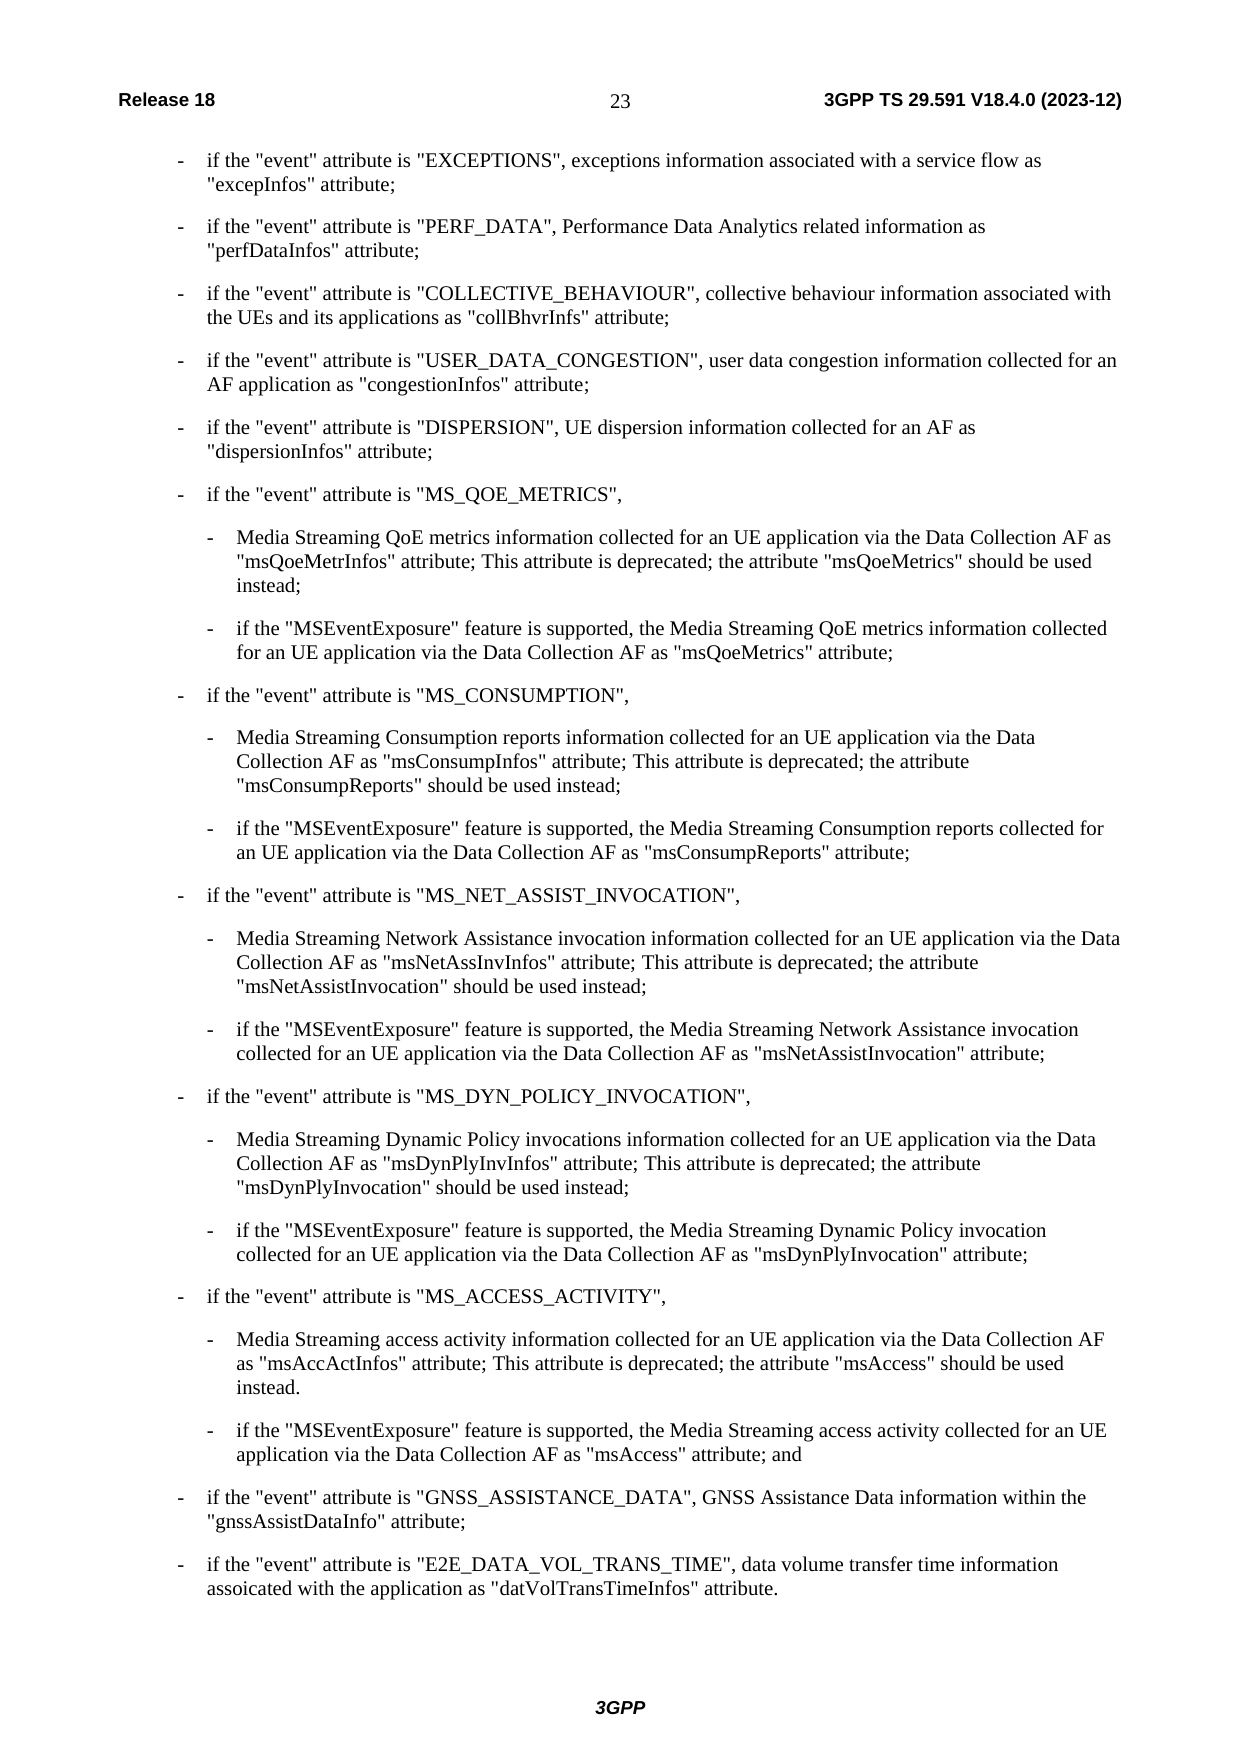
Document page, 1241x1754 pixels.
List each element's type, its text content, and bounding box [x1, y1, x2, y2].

text - if the "event" attribute is "MS_CONSUMPTION", [177, 682, 1122, 707]
text - Media Streaming access activity information collected for an UE application via the Data Collection AF as "msAccActInfos" attribute; This attribute is deprecated; the attribute "msAccess" should be used instead. [207, 1327, 1122, 1399]
text - if the "event" attribute is "E2E_DATA_VOL_TRANS_TIME", data volume transfer time information assoicated with the application as "datVolTransTimeInfos" attribute. [177, 1552, 1122, 1600]
text - if the "event" attribute is "DISPERSION", UE dispersion information collected for an AF as "dispersionInfos" attribute; [177, 415, 1122, 463]
text - Media Streaming Consumption reports information collected for an UE application via the Data Collection AF as "msConsumpInfos" attribute; This attribute is deprecated; the attribute "msConsumpReports" should be used instead; [207, 725, 1122, 797]
text - if the "event" attribute is "GNSS_ASSISTANCE_DATA", GNSS Assistance Data information within the "gnssAssistDataInfo" attribute; [177, 1485, 1122, 1533]
text - if the "event" attribute is "USER_DATA_CONGESTION", user data congestion information collected for an AF application as "congestionInfos" attribute; [177, 348, 1122, 396]
text - if the "MSEventExposure" feature is supported, the Media Streaming Consumption reports collected for an UE application via the Data Collection AF as "msConsumpReports" attribute; [207, 816, 1122, 864]
text - if the "event" attribute is "MS_ACCESS_ACTIVITY", [177, 1284, 1122, 1308]
text - if the "event" attribute is "MS_DYN_POLICY_INVOCATION", [177, 1084, 1122, 1108]
text - if the "MSEventExposure" feature is supported, the Media Streaming access activity collected for an UE application via the Data Collection AF as "msAccess" attribute; and [207, 1418, 1122, 1466]
text - if the "MSEventExposure" feature is supported, the Media Streaming Dynamic Policy invocation collected for an UE application via the Data Collection AF as "msDynPlyInvocation" attribute; [207, 1217, 1122, 1266]
text - if the "event" attribute is "COLLECTIVE_BEHAVIOUR", collective behaviour information associated with the UEs and its applications as "collBhvrInfs" attribute; [177, 281, 1122, 329]
text - Media Streaming QoE metrics information collected for an UE application via the Data Collection AF as "msQoeMetrInfos" attribute; This attribute is deprecated; the attribute "msQoeMetrics" should be used instead; [207, 525, 1122, 597]
text - if the "event" attribute is "EXCEPTIONS", exceptions information associated with a service flow as "excepInfos" attribute; [177, 147, 1122, 196]
text - Media Streaming Dynamic Policy invocations information collected for an UE application via the Data Collection AF as "msDynPlyInvInfos" attribute; This attribute is deprecated; the attribute "msDynPlyInvocation" should be used instead; [207, 1127, 1122, 1199]
text - Media Streaming Network Assistance invocation information collected for an UE application via the Data Collection AF as "msNetAssInvInfos" attribute; This attribute is deprecated; the attribute "msNetAssistInvocation" should be used instead; [207, 926, 1122, 998]
text - if the "event" attribute is "PERF_DATA", Performance Data Analytics related information as "perfDataInfos" attribute; [177, 214, 1122, 262]
text - if the "MSEventExposure" feature is supported, the Media Streaming Network Assistance invocation collected for an UE application via the Data Collection AF as "msNetAssistInvocation" attribute; [207, 1017, 1122, 1065]
text - if the "MSEventExposure" feature is supported, the Media Streaming QoE metrics information collected for an UE application via the Data Collection AF as "msQoeMetrics" attribute; [207, 616, 1122, 664]
text - if the "event" attribute is "MS_NET_ASSIST_INVOCATION", [177, 883, 1122, 907]
text - if the "event" attribute is "MS_QOE_METRICS", [177, 482, 1122, 506]
